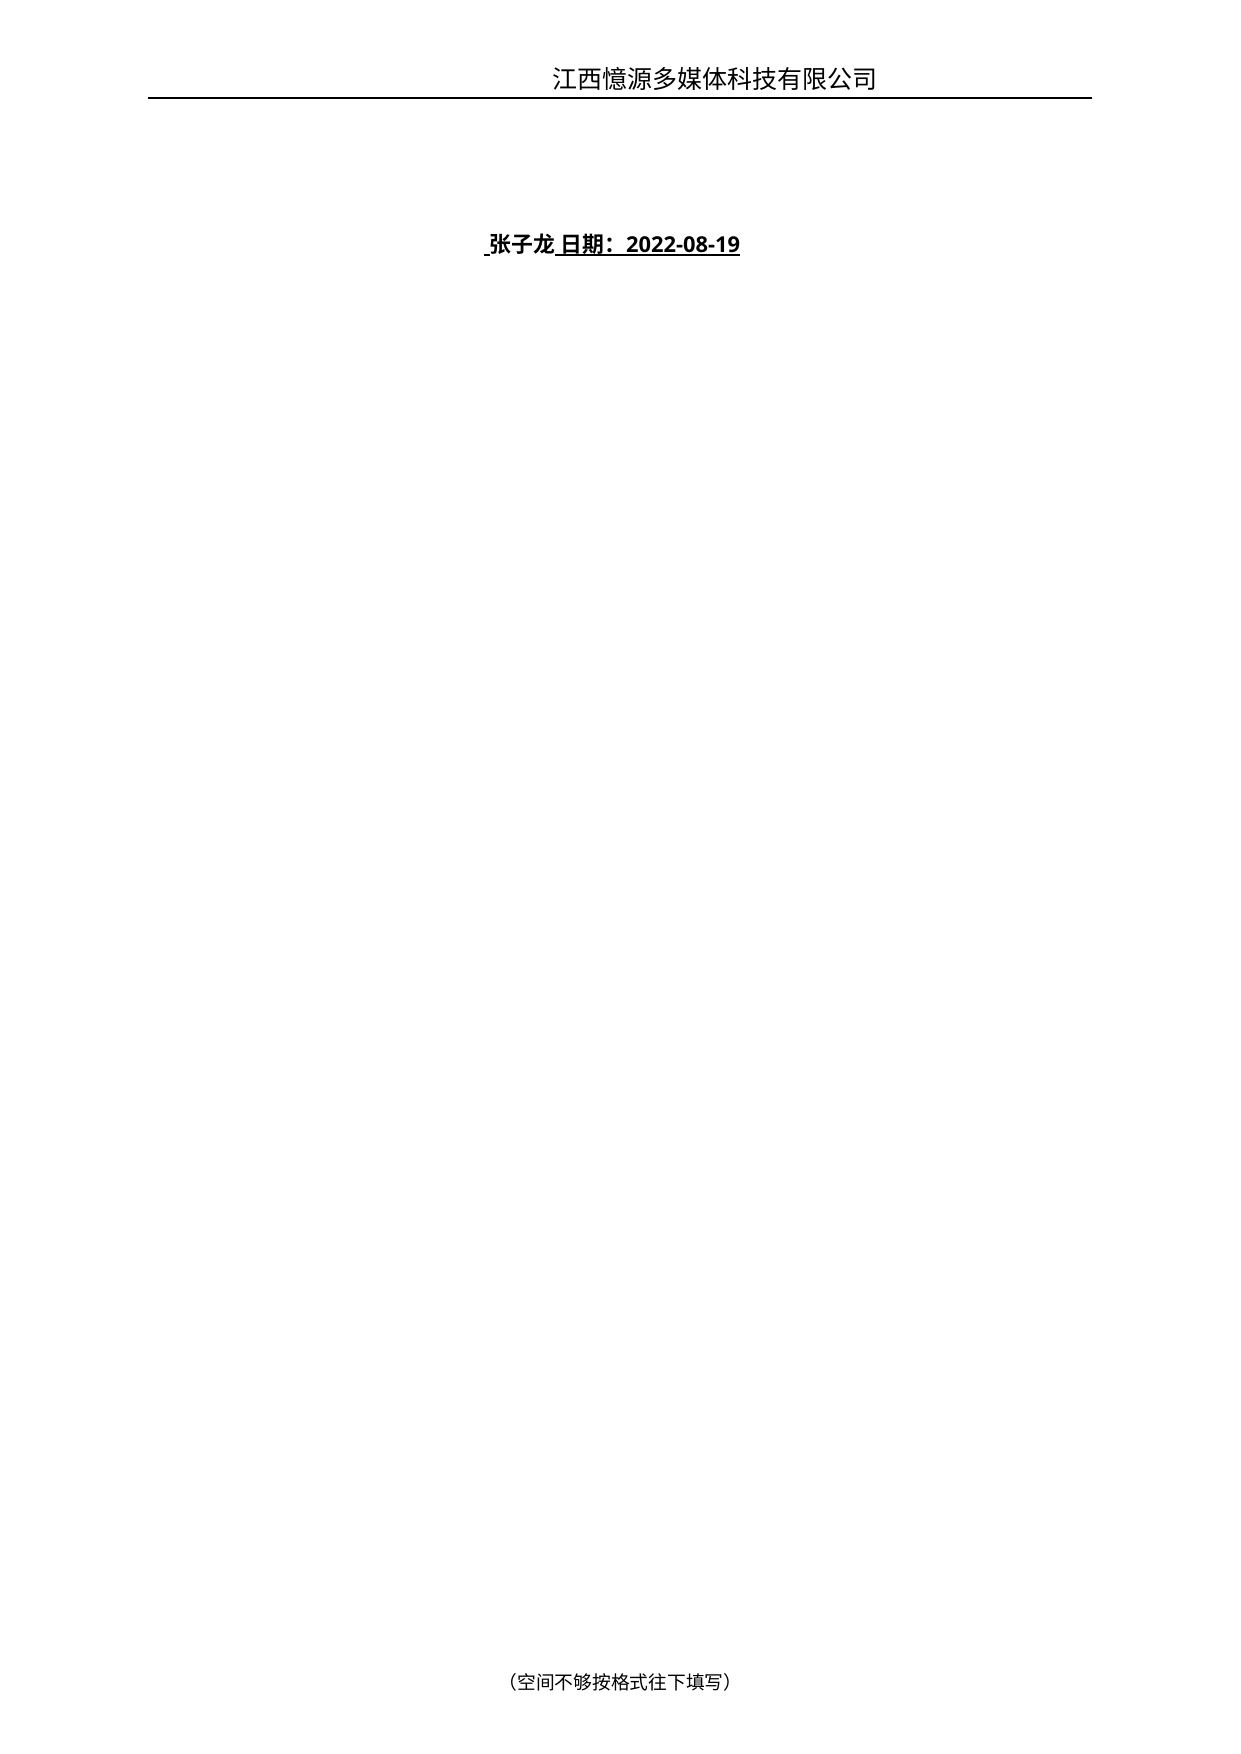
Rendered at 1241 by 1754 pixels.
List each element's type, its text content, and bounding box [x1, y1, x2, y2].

text 张子龙 日期：2022-08-19 [148, 227, 1092, 259]
